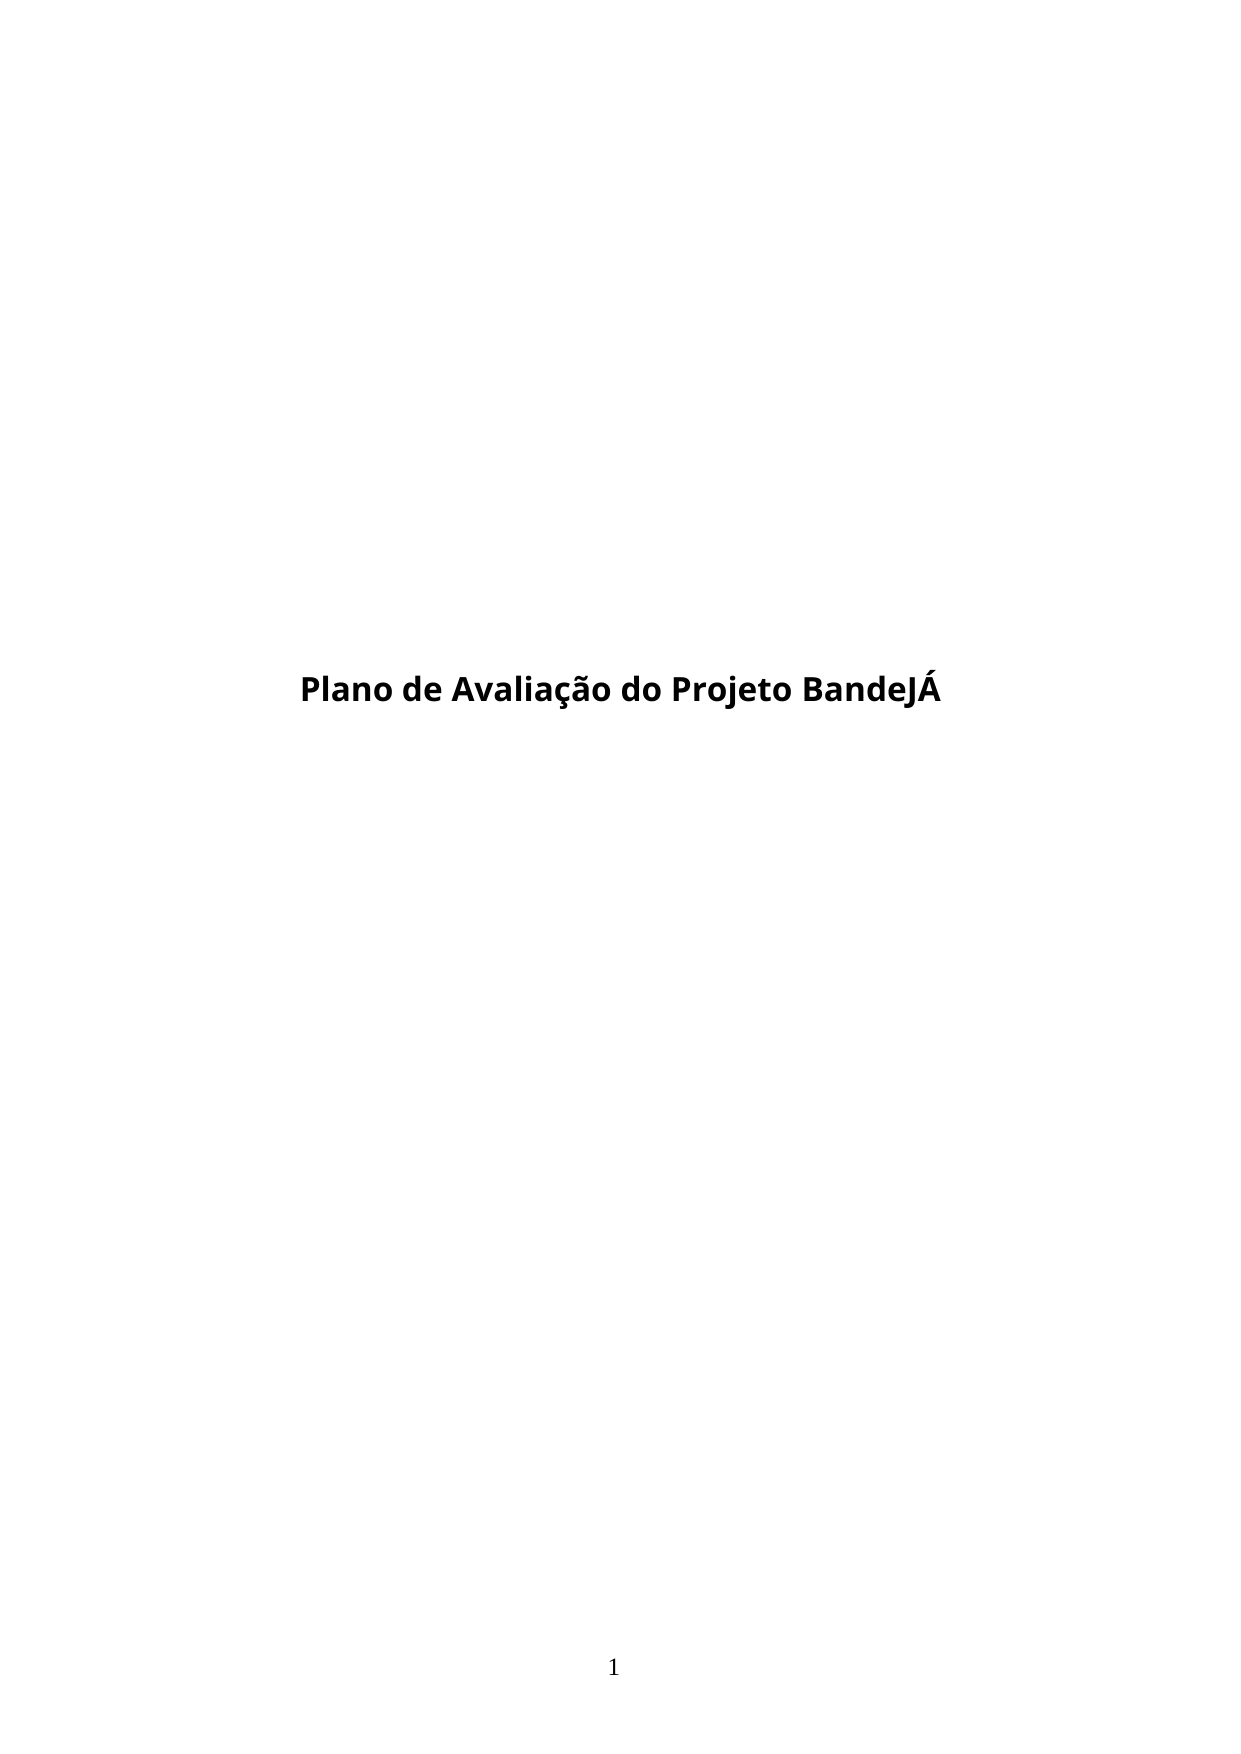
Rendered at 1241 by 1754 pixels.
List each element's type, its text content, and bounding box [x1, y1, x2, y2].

text Plano de Avaliação do Projeto BandeJÁ [177, 666, 1063, 711]
